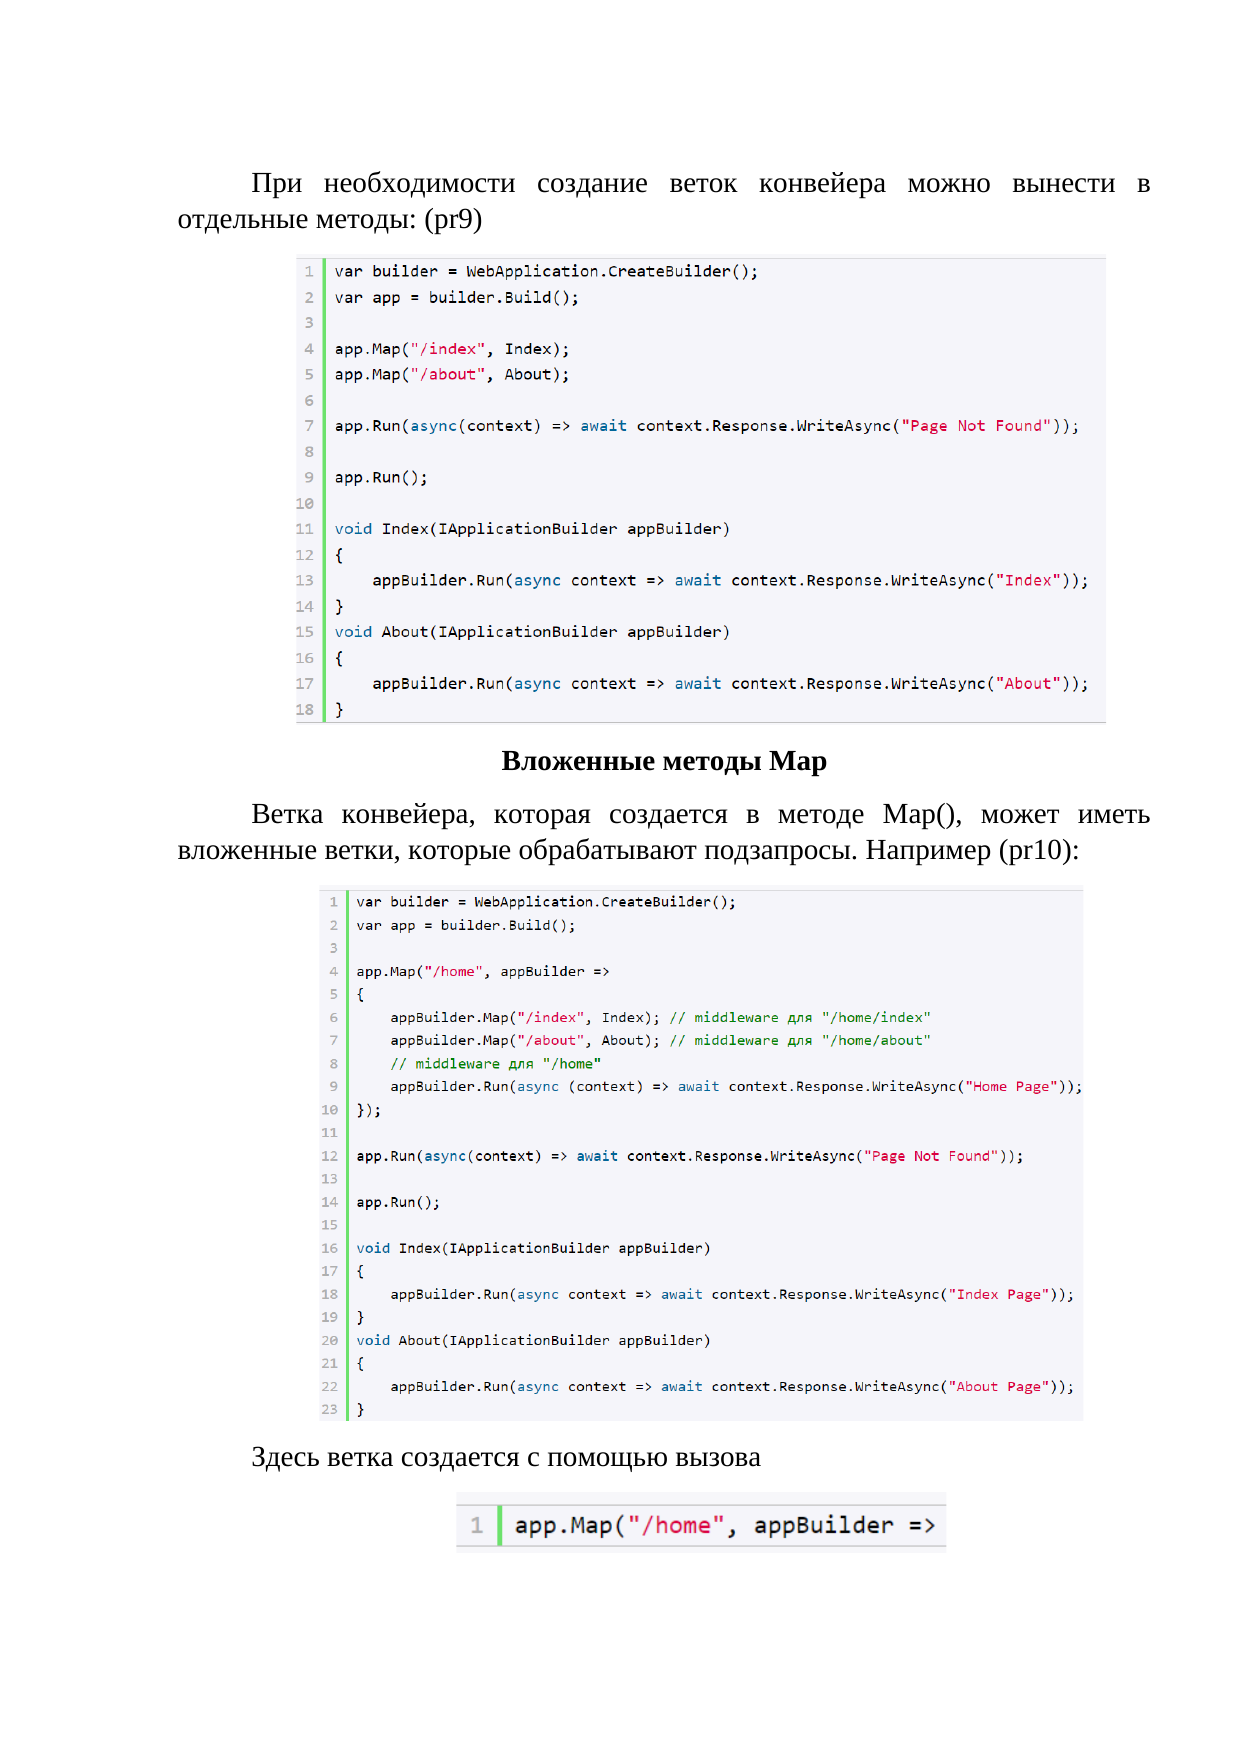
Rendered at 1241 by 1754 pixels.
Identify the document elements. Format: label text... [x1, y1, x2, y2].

text Вложенные методы Map [177, 743, 1152, 777]
text При необходимости создание веток конвейера можно вынести в отдельные методы: (pr9) [177, 165, 1152, 235]
text Ветка конвейера, которая создается в методе Map(), может иметь вложенные ветки, которые обрабатывают подзапросы. Например (pr10): [177, 796, 1152, 866]
text Здесь ветка создается с помощью вызова [177, 1439, 1152, 1473]
picture [456, 1492, 947, 1553]
picture [296, 254, 1107, 725]
picture [319, 885, 1084, 1421]
